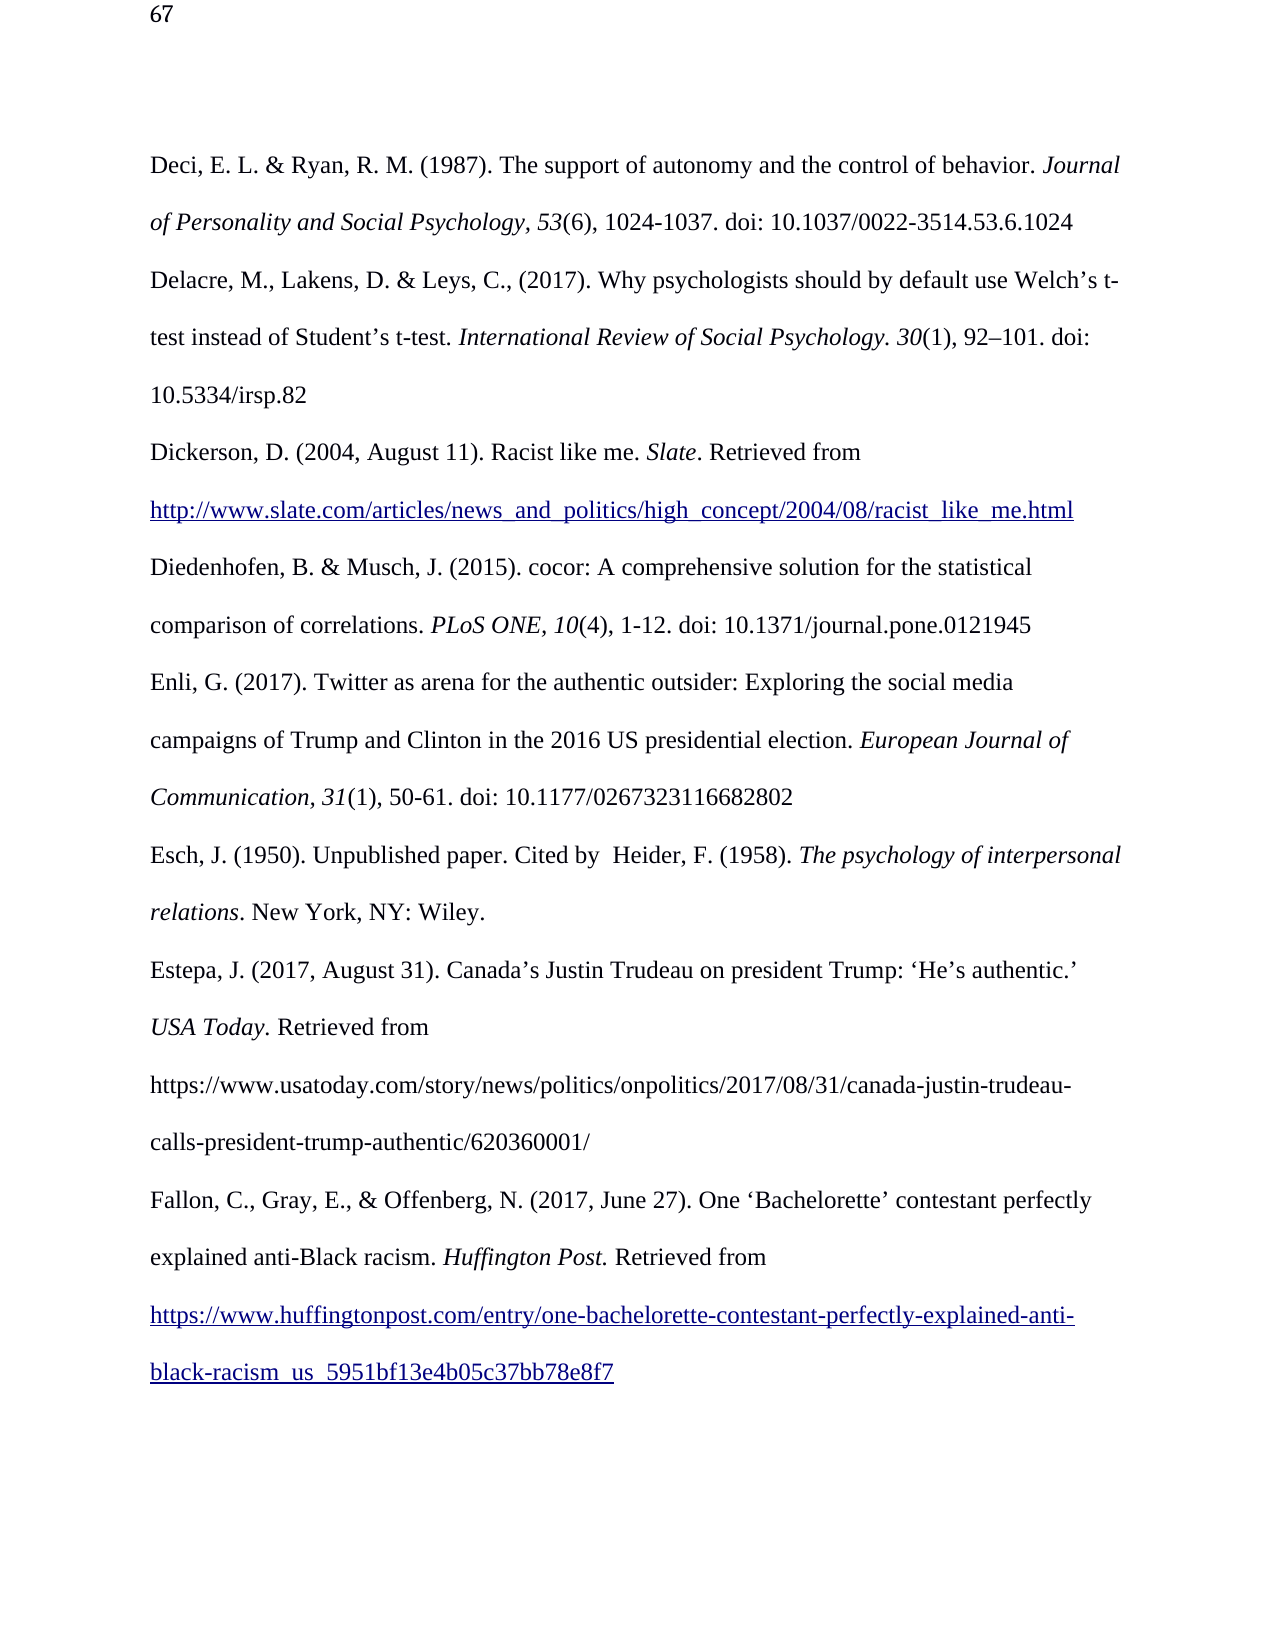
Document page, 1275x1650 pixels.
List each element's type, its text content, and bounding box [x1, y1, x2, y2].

text Delacre, M., Lakens, D. & Leys, C., (2017). Why psychologists should by default use Welch’s t-test instead of Student’s t-test. International Review of Social Psychology. 30(1), 92–101. doi: 10.5334/irsp.82 [150, 265, 1125, 409]
text Estepa, J. (2017, August 31). Canada’s Justin Trudeau on president Trump: ‘He’s authentic.’ USA Today. Retrieved from https://www.usatoday.com/story/news/politics/onpolitics/2017/08/31/canada-justin-trudeau-calls-president-trump-authentic/620360001/ [150, 955, 1125, 1156]
text Enli, G. (2017). Twitter as arena for the authentic outsider: Exploring the social media campaigns of Trump and Clinton in the 2016 US presidential election. European Journal of Communication, 31(1), 50-61. doi: 10.1177/0267323116682802 [150, 667, 1125, 811]
text Dickerson, D. (2004, August 11). Racist like me. Slate. Retrieved from http://www.slate.com/articles/news_and_politics/high_concept/2004/08/racist_like_me.html [150, 437, 1125, 524]
text Diedenhofen, B. & Musch, J. (2015). cocor: A comprehensive solution for the statistical comparison of correlations. PLoS ONE, 10(4), 1-12. doi: 10.1371/journal.pone.0121945 [150, 552, 1125, 639]
text Esch, J. (1950). Unpublished paper. Cited by Heider, F. (1958). The psychology of interpersonal relations. New York, NY: Wiley. [150, 840, 1125, 926]
text Fallon, C., Gray, E., & Offenberg, N. (2017, June 27). One ‘Bachelorette’ contestant perfectly explained anti-Black racism. Huffington Post. Retrieved from https://www.huffingtonpost.com/entry/one-bachelorette-contestant-perfectly-explained-anti-black-racism_us_5951bf13e4b05c37bb78e8f7 [150, 1185, 1125, 1386]
